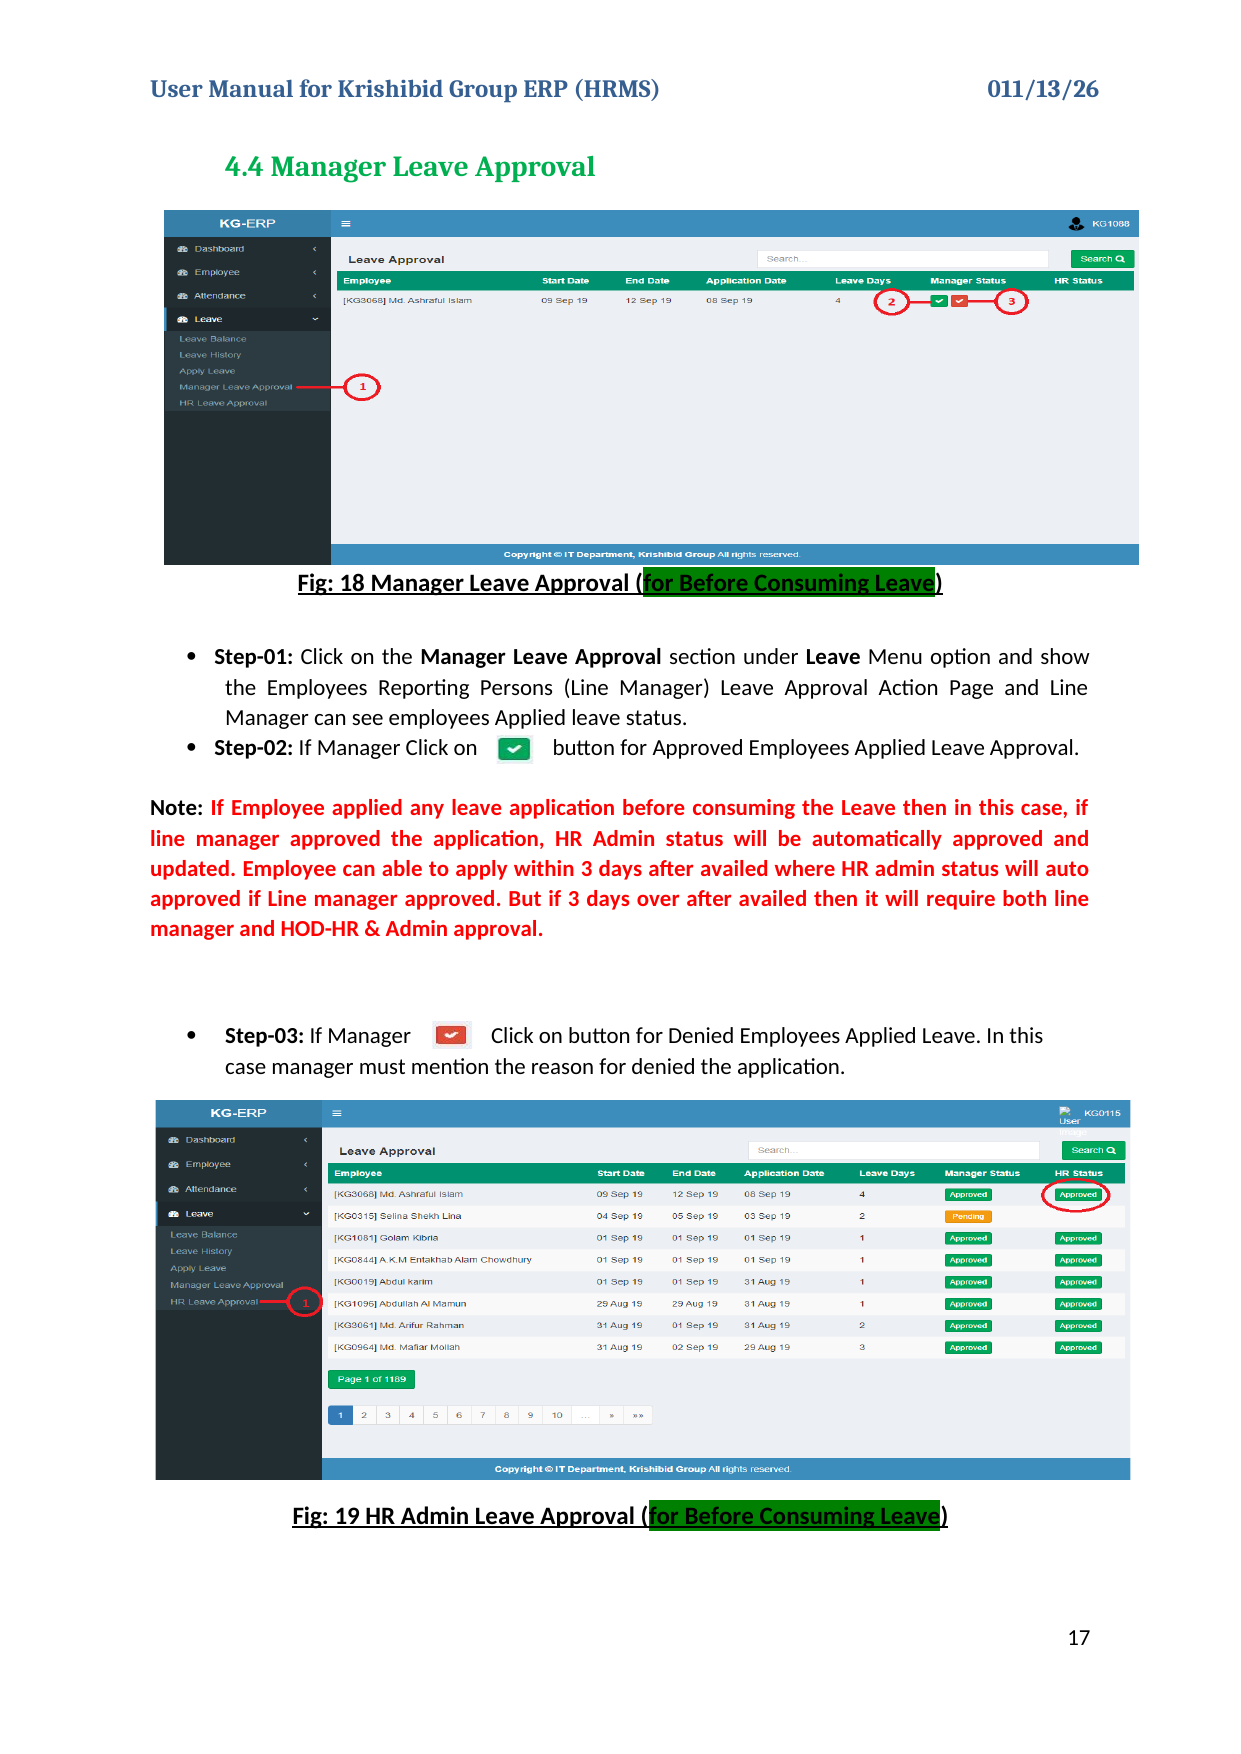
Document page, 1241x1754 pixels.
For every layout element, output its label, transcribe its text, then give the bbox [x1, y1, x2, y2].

picture [432, 1021, 473, 1049]
list Step-02: If Manager Click on button for Approved Employees Applied Leave Approval. [187, 733, 1090, 761]
subtitle 4.4 Manager Leave Approval [150, 150, 1090, 183]
text Note: If Employee applied any leave application before consuming the Leave then in this case, if line manager approved the application, HR Admin status will be automatically approved and updated. Employee can able to apply within 3 days after availed where HR admin status will auto approved if Line manager approved. But if 3 days over after availed then it will require both line manager and HOD-HR & Admin approval. [150, 793, 1090, 942]
picture [155, 1100, 1131, 1480]
list Step-01: Click on the Manager Leave Approval section under Leave Menu option and show the Employees Reporting Persons (Line Manager) Leave Approval Action Page and Line Manager can see employees Applied leave status. [187, 642, 1090, 731]
picture [164, 210, 1139, 565]
list Step-03: If Manager Click on button for Denied Employees Applied Leave. In this case manager must mention the reason for denied the application. [187, 1022, 1090, 1080]
picture [496, 735, 534, 764]
